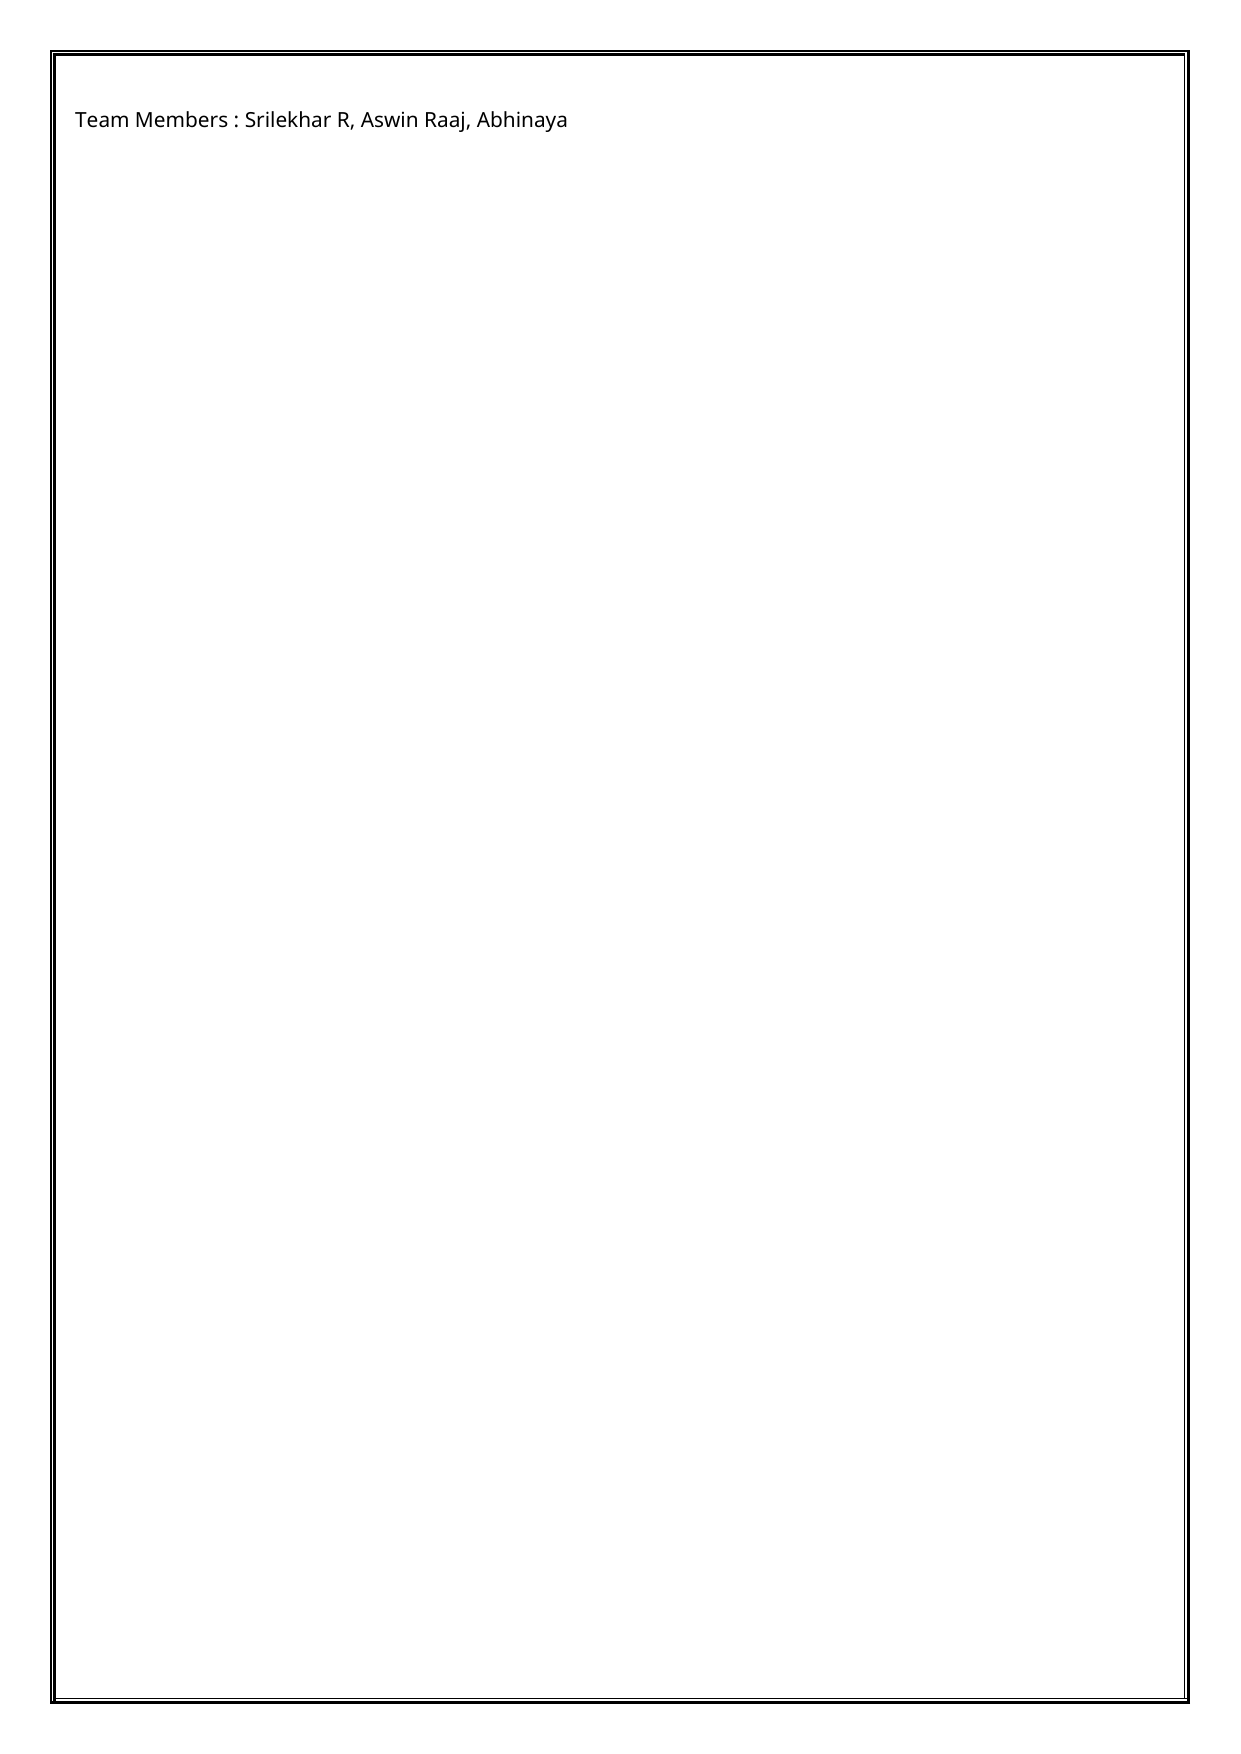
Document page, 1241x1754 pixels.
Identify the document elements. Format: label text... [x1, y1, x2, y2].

text Team Members : Srilekhar R, Aswin Raaj, Abhinaya [75, 105, 1165, 134]
